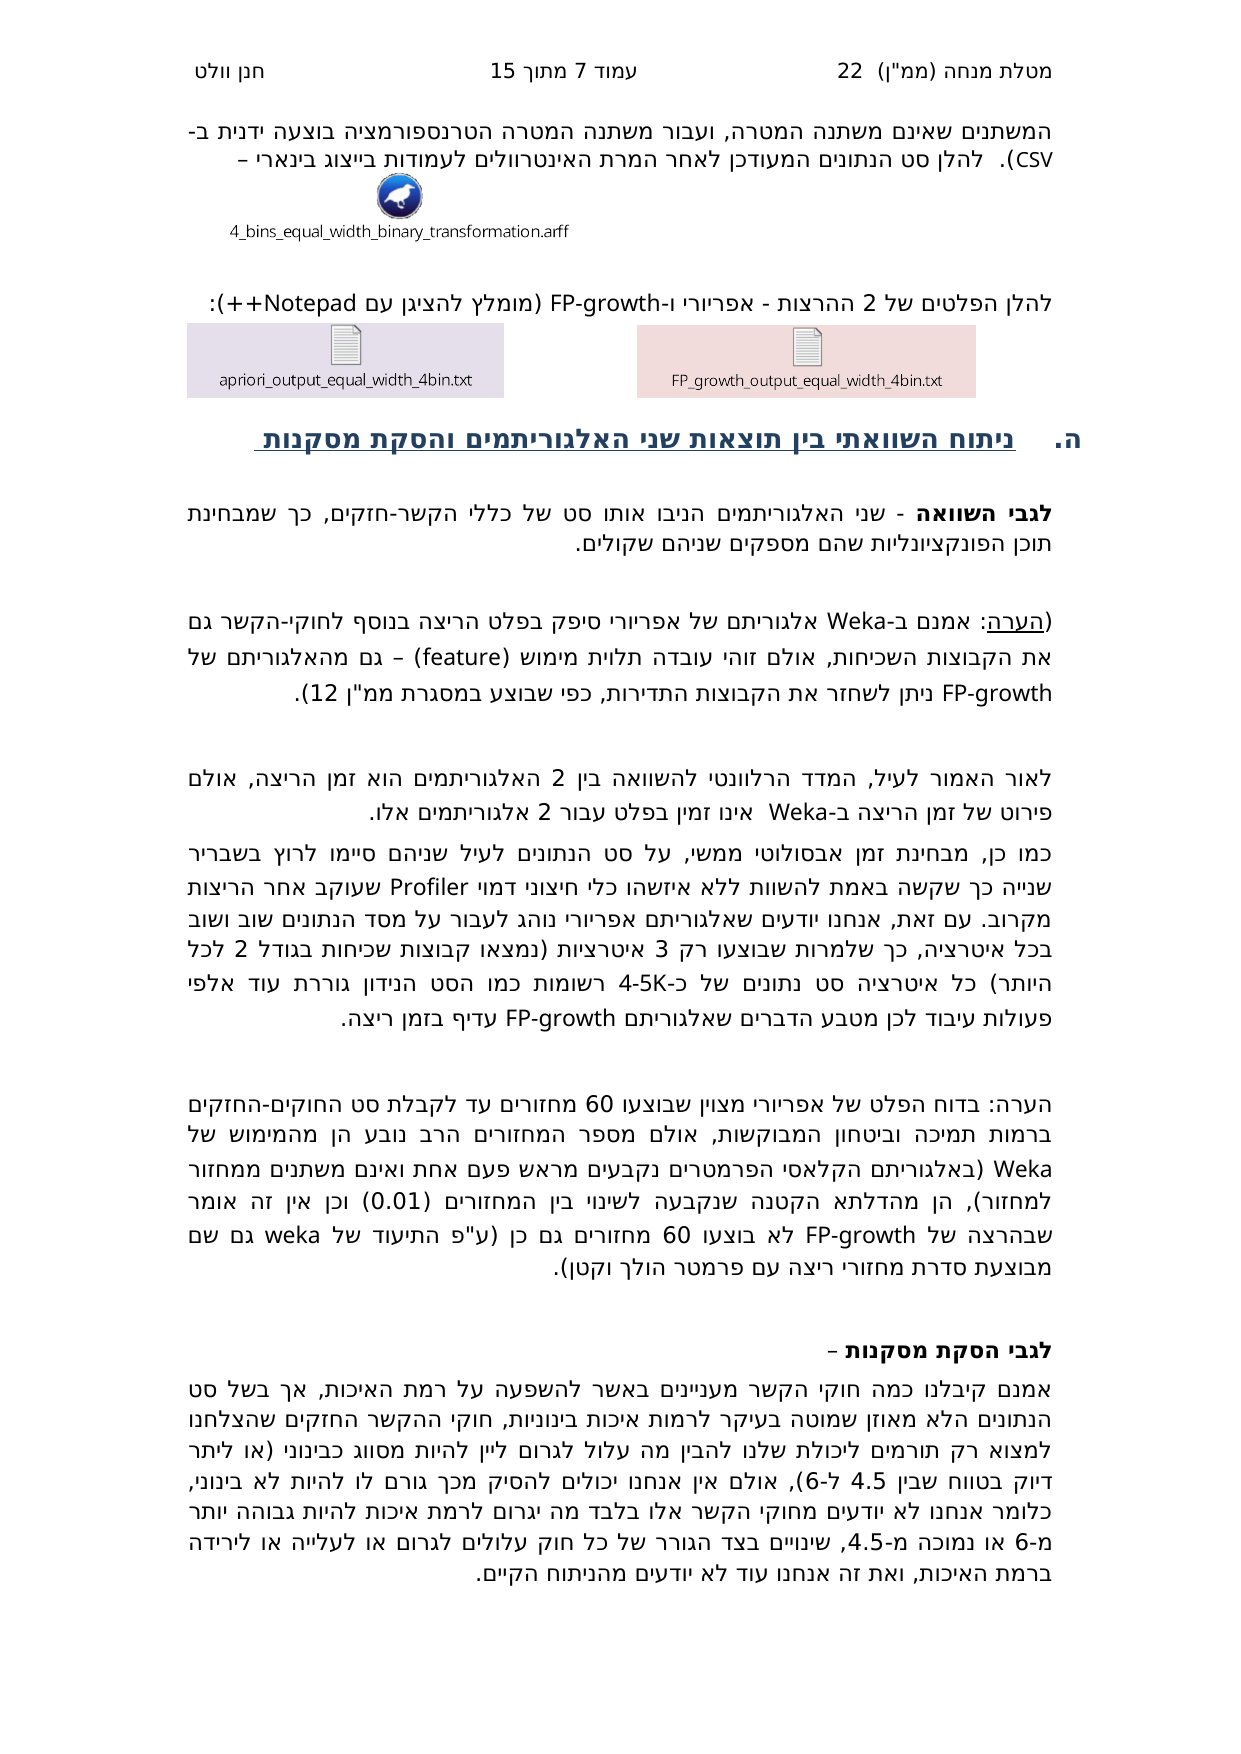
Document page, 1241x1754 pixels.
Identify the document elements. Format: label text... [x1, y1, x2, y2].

text לגבי השוואה - שני האלגוריתמים הניבו אותו סט של כללי הקשר-חזקים, כך שמבחינת תוכן הפונקציונליות שהם מספקים שניהם שקולים. [187, 500, 1053, 557]
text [187, 118, 1053, 173]
text כמו כן, מבחינת זמן אבסולוטי ממשי, על סט הנתונים לעיל שניהם סיימו לרוץ בשבריר שנייה כך שקשה באמת להשוות ללא איזשהו כלי חיצוני דמוי Profiler שעוקב אחר הריצות מקרוב. עם זאת, אנחנו יודעים שאלגוריתם אפריורי נוהג לעבור על מסד הנתונים שוב ושוב בכל איטרציה, כך שלמרות שבוצעו רק 3 איטרציות (נמצאו קבוצות שכיחות בגודל 2 לכל היותר) כל איטרציה סט נתונים של כ-4-5K רשומות כמו הסט הנידון גוררת עוד אלפי פעולות עיבוד לכן מטבע הדברים שאלגוריתם FP-growth עדיף בזמן ריצה. [187, 840, 1053, 1033]
text אמנם קיבלנו כמה חוקי הקשר מעניינים באשר להשפעה על רמת האיכות, אך בשל סט הנתונים הלא מאוזן שמוטה בעיקר לרמות איכות בינוניות, חוקי ההקשר החזקים שהצלחנו למצוא רק תורמים ליכולת שלנו להבין מה עלול לגרום ליין להיות מסווג כבינוני (או ליתר דיוק בטווח שבין 4.5 ל-6), אולם אין אנחנו יכולים להסיק מכך גורם לו להיות לא בינוני, כלומר אנחנו לא יודעים מחוקי הקשר אלו בלבד מה יגרום לרמת איכות להיות גבוהה יותר מ-6 או נמוכה מ-4.5, שינויים בצד הגורר של כל חוק עלולים לגרום או לעלייה או לירידה ברמת האיכות, ואת זה אנחנו עוד לא יודעים מהניתוח הקיים. [187, 1376, 1053, 1586]
text לגבי הסקת מסקנות – [187, 1337, 1053, 1364]
text להלן הפלטים של 2 ההרצות - אפריורי ו-FP-growth (מומלץ להציגן עם Notepad++): [187, 287, 1053, 318]
text לאור האמור לעיל, המדד הרלוונטי להשוואה בין 2 האלגוריתמים הוא זמן הריצה, אולם פירוט של זמן הריצה ב-Weka אינו זמין בפלט עבור 2 אלגוריתמים אלו. [187, 765, 1053, 827]
text הערה: בדוח הפלט של אפריורי מצוין שבוצעו 60 מחזורים עד לקבלת סט החוקים-החזקים ברמות תמיכה וביטחון המבוקשות, אולם מספר המחזורים הרב נובע הן מהמימוש של Weka (באלגוריתם הקלאסי הפרמטרים נקבעים מראש פעם אחת ואינם משתנים ממחזור למחזור), הן מהדלתא הקטנה שנקבעה לשינוי בין המחזורים (0.01) וכן אין זה אומר שבהרצה של FP-growth לא בוצעו 60 מחזורים גם כן (ע"פ התיעוד של weka גם שם מבוצעת סדרת מחזורי ריצה עם פרמטר הולך וקטן). [187, 1091, 1053, 1280]
text (הערה: אמנם ב-Weka אלגוריתם של אפריורי סיפק בפלט הריצה בנוסף לחוקי-הקשר גם את הקבוצות השכיחות, אולם זוהי עובדה תלוית מימוש (feature) – גם מהאלגוריתם של FP-growth ניתן לשחזר את הקבוצות התדירות, כפי שבוצע במסגרת ממ"ן 12). [187, 605, 1053, 708]
subtitle ניתוח השוואתי בין תוצאות שני האלגוריתמים והסקת מסקנות [187, 423, 1053, 454]
